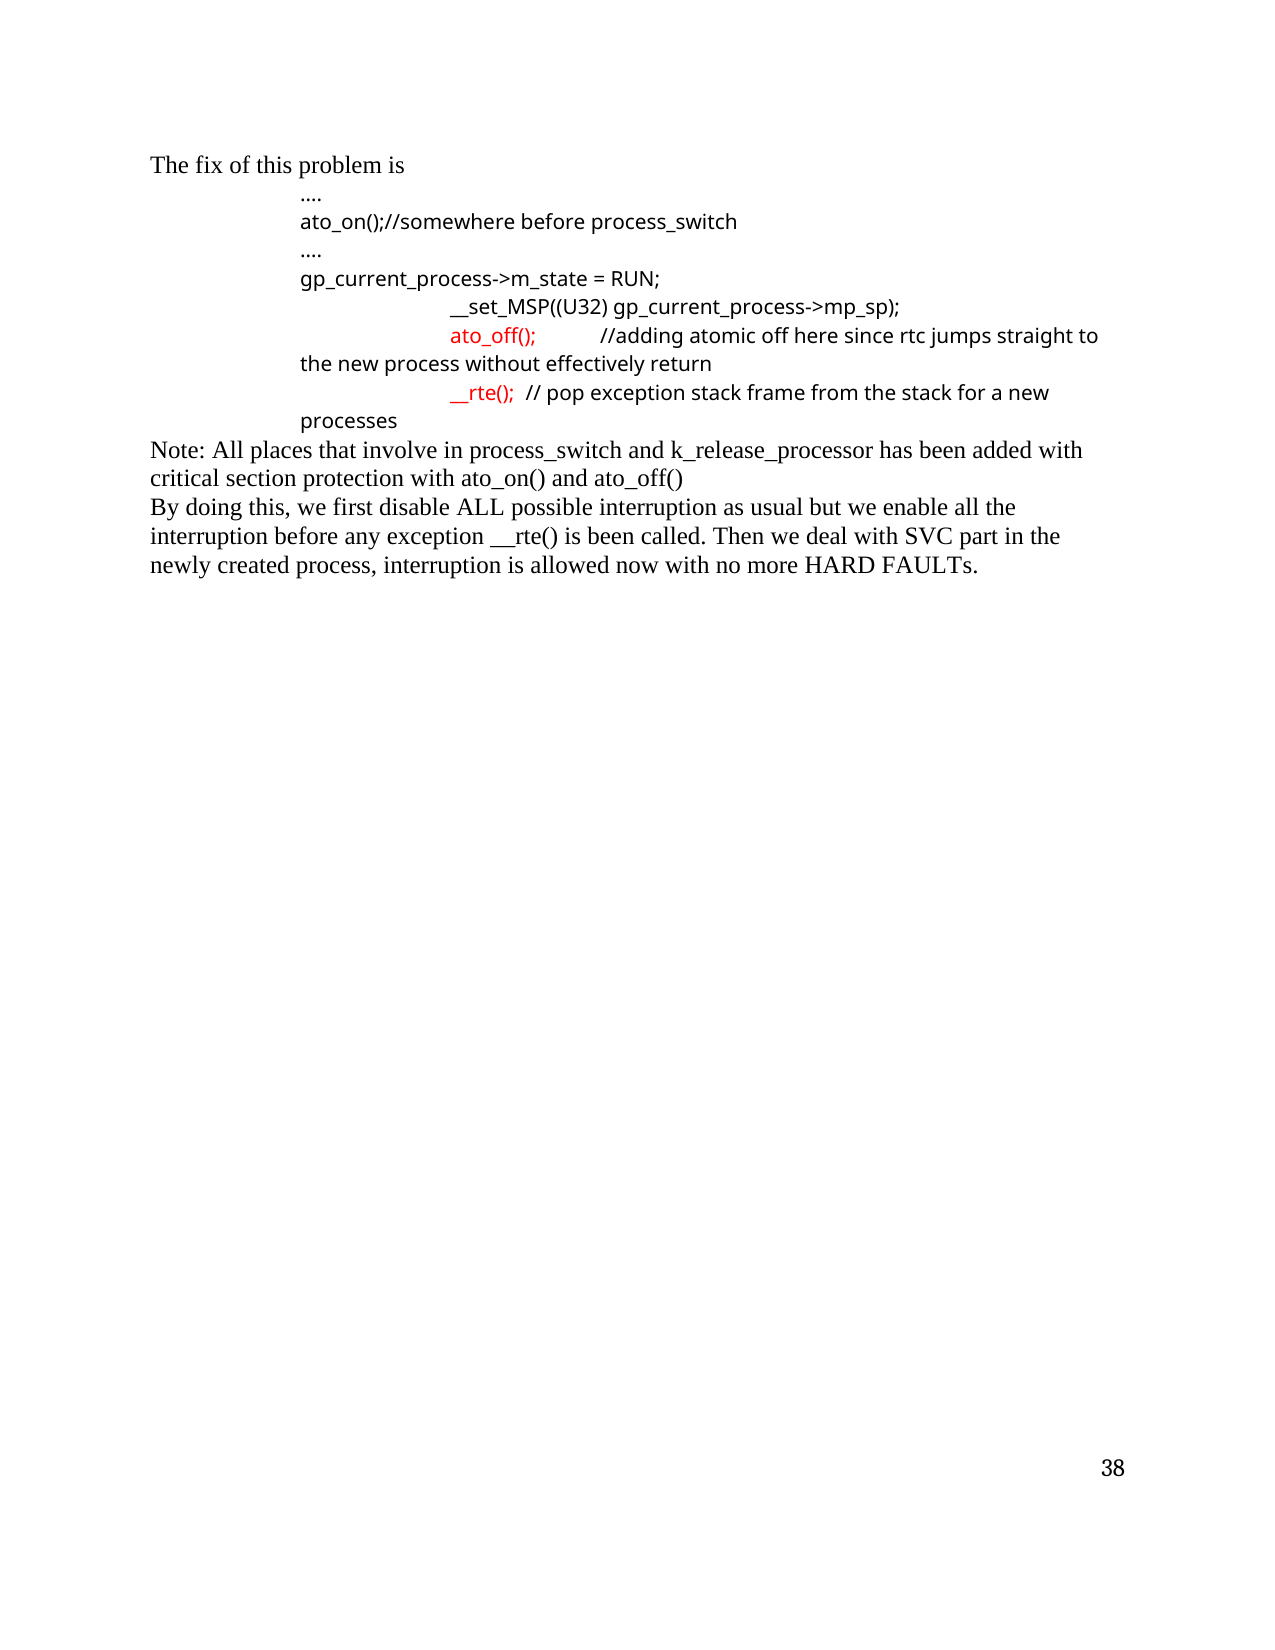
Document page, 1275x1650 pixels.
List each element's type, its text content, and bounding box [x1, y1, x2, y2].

text __rte(); // pop exception stack frame from the stack for a new processes [300, 378, 1125, 435]
text …. [150, 179, 1125, 207]
text ato_on();//somewhere before process_switch [150, 207, 1125, 236]
text __set_MSP((U32) gp_current_process->mp_sp); [300, 292, 1125, 321]
text Note: All places that involve in process_switch and k_release_processor has been added with critical section protection with ato_on() and ato_off() [150, 435, 1125, 492]
text gp_current_process->m_state = RUN; [225, 264, 1125, 292]
text ato_off(); //adding atomic off here since rtc jumps straight to the new process without effectively return [300, 321, 1125, 378]
text By doing this, we first disable ALL possible interruption as usual but we enable all the interruption before any exception __rte() is been called. Then we deal with SVC part in the newly created process, interruption is allowed now with no more HARD FAULTs. [150, 492, 1125, 578]
text The fix of this problem is [150, 150, 1125, 179]
text …. [150, 236, 1125, 264]
